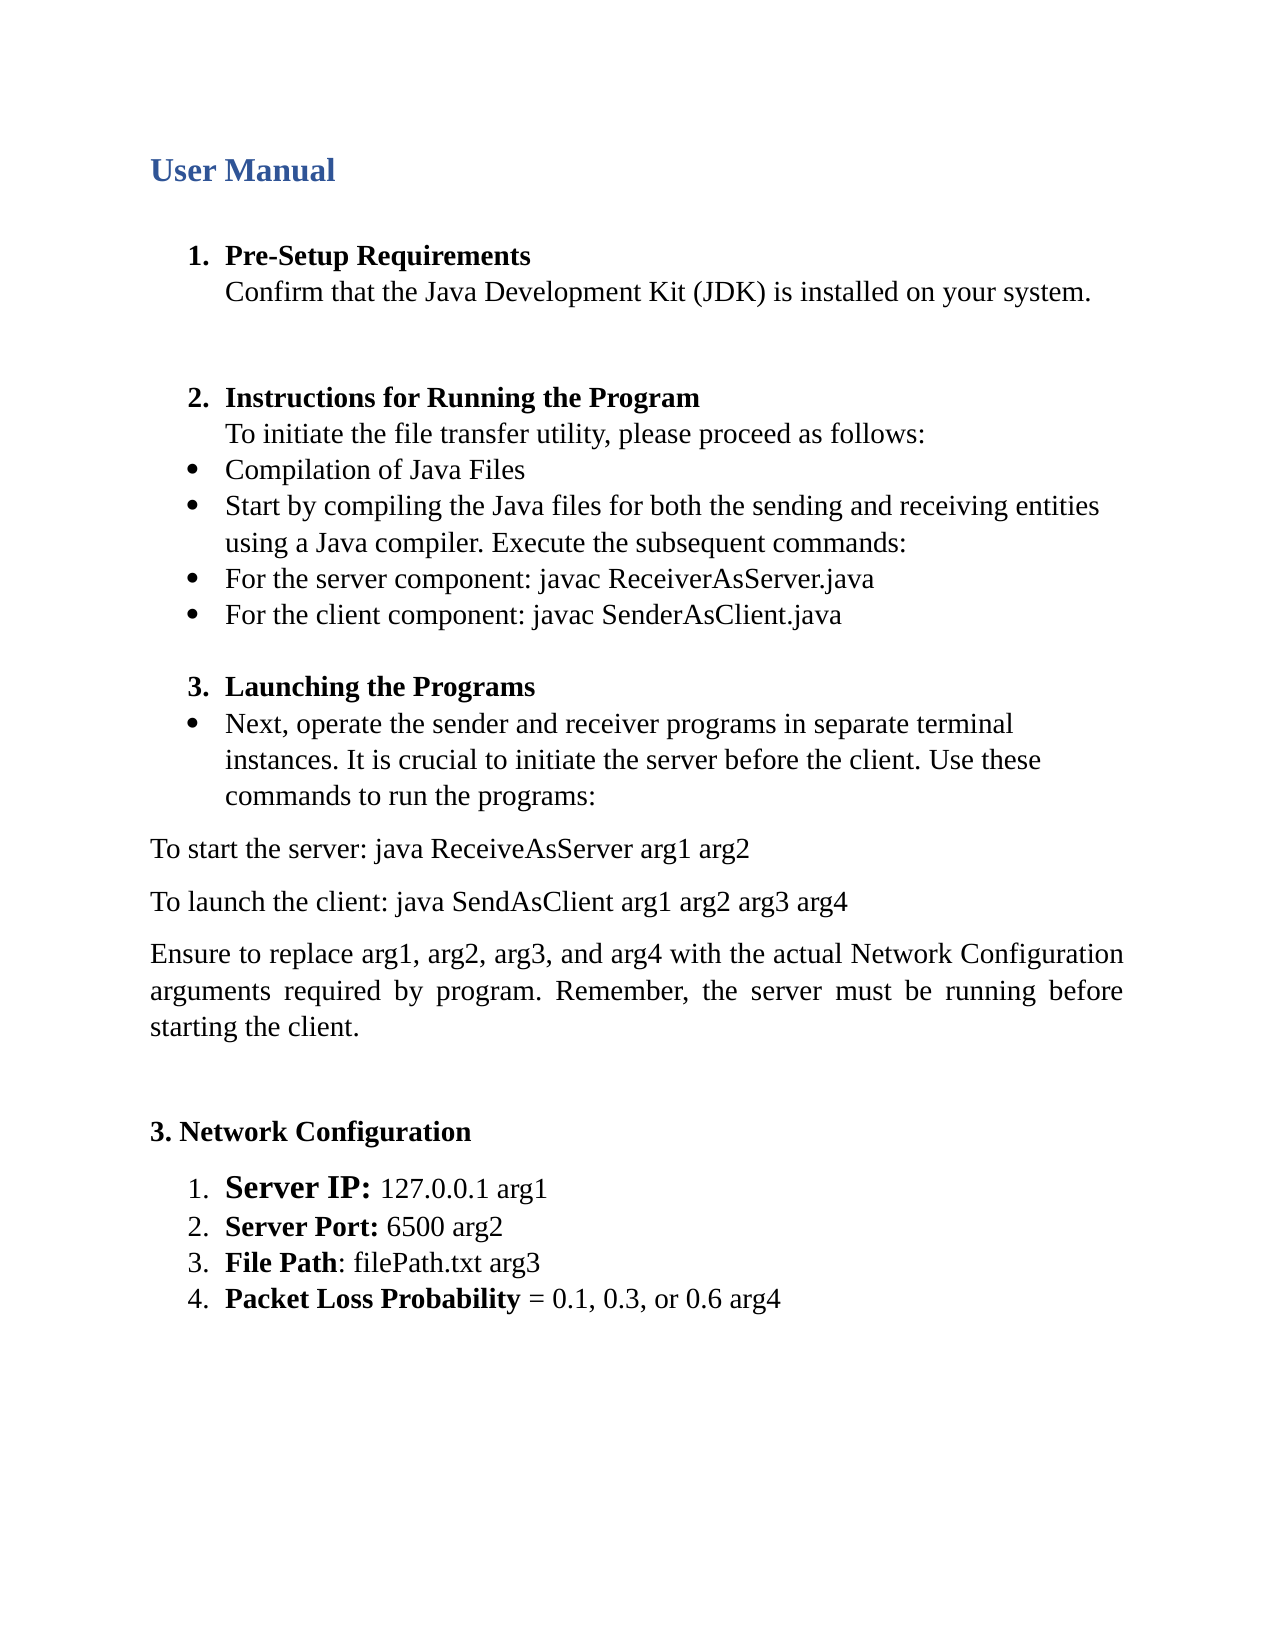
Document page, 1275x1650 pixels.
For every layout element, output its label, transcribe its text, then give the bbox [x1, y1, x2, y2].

list For the server component: javac ReceiverAsServer.java [187, 561, 1125, 594]
subtitle User Manual [150, 150, 1125, 188]
list Next, operate the sender and receiver programs in separate terminal instances. It is crucial to initiate the server before the client. Use these commands to run the programs: [187, 706, 1125, 812]
text Ensure to replace arg1, arg2, arg3, and arg4 with the actual Network Configuration arguments required by program. Remember, the server must be running before starting the client. [150, 937, 1125, 1042]
list Launching the Programs [187, 669, 1125, 703]
list Pre-Setup Requirements [187, 238, 1125, 272]
list Server Port: 6500 arg2 [187, 1209, 1125, 1242]
list For the client component: javac SenderAsClient.java [187, 597, 1125, 631]
list Compilation of Java Files [187, 452, 1125, 486]
list Packet Loss Probability = 0.1, 0.3, or 0.6 arg4 [187, 1281, 1125, 1314]
list Instructions for Running the Program [187, 380, 1125, 413]
text To launch the client: java SendAsClient arg1 arg2 arg3 arg4 [150, 884, 1125, 917]
list Start by compiling the Java files for both the sending and receiving entities using a Java compiler. Execute the subsequent commands: [187, 488, 1125, 558]
list Confirm that the Java Development Kit (JDK) is installed on your system. [225, 274, 1125, 308]
list To initiate the file transfer utility, please proceed as follows: [225, 416, 1125, 450]
text 3. Network Configuration [150, 1114, 1125, 1148]
list Server IP: 127.0.0.1 arg1 [187, 1167, 1125, 1206]
text To start the server: java ReceiveAsServer arg1 arg2 [150, 831, 1125, 864]
list File Path: filePath.txt arg3 [187, 1245, 1125, 1278]
